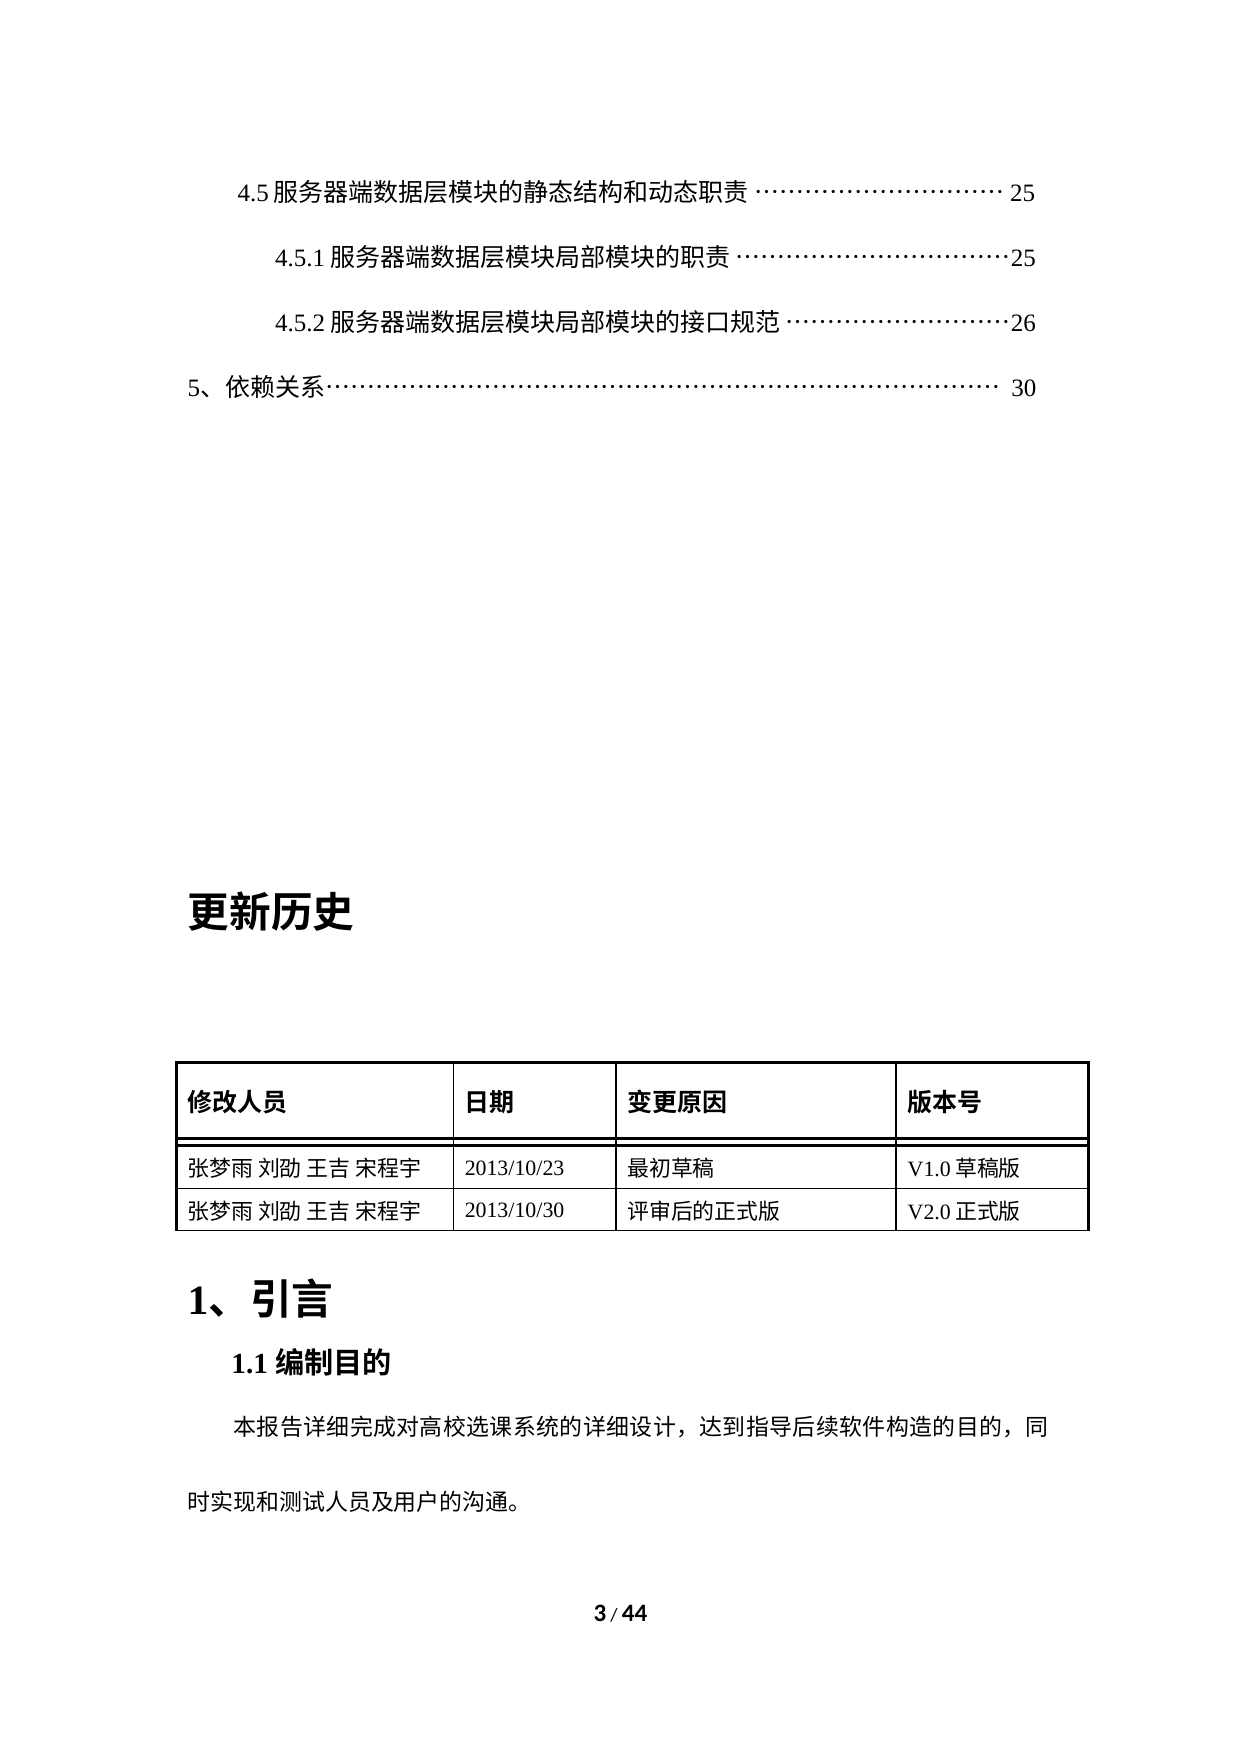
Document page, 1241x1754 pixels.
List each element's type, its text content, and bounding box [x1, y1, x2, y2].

table_header 变更原因 [617, 1064, 895, 1137]
text 本报告详细完成对高校选课系统的详细设计，达到指导后续软件构造的目的，同时实现和测试人员及用户的沟通。 [187, 1393, 1053, 1533]
table_cell 张梦雨 刘劭 王吉 宋程宇 [178, 1147, 453, 1187]
text 1.1 编制目的 [187, 1328, 1053, 1393]
text 5、依赖关系……………………………………………………………………… 30 [187, 353, 1053, 418]
table_header 日期 [454, 1064, 615, 1137]
table_cell 评审后的正式版 [617, 1189, 895, 1230]
text 4.5服务器端数据层模块的静态结构和动态职责 ………………………… 25 [187, 158, 1053, 223]
table_cell V2.0正式版 [897, 1189, 1087, 1230]
table_cell 2013/10/23 [454, 1147, 615, 1187]
table_cell V1.0草稿版 [897, 1147, 1087, 1187]
subtitle 更新历史 [187, 876, 1053, 941]
table_cell 最初草稿 [617, 1147, 895, 1187]
table_header 版本号 [897, 1064, 1087, 1137]
text 1、引言 [187, 1263, 1053, 1328]
text 4.5.1服务器端数据层模块局部模块的职责 ……………………………25 [187, 223, 1053, 288]
table_cell 2013/10/30 [454, 1189, 615, 1230]
text 4.5.2服务器端数据层模块局部模块的接口规范 ………………………26 [187, 288, 1053, 353]
table_cell 张梦雨 刘劭 王吉 宋程宇 [178, 1189, 453, 1230]
table_header 修改人员 [178, 1064, 453, 1137]
